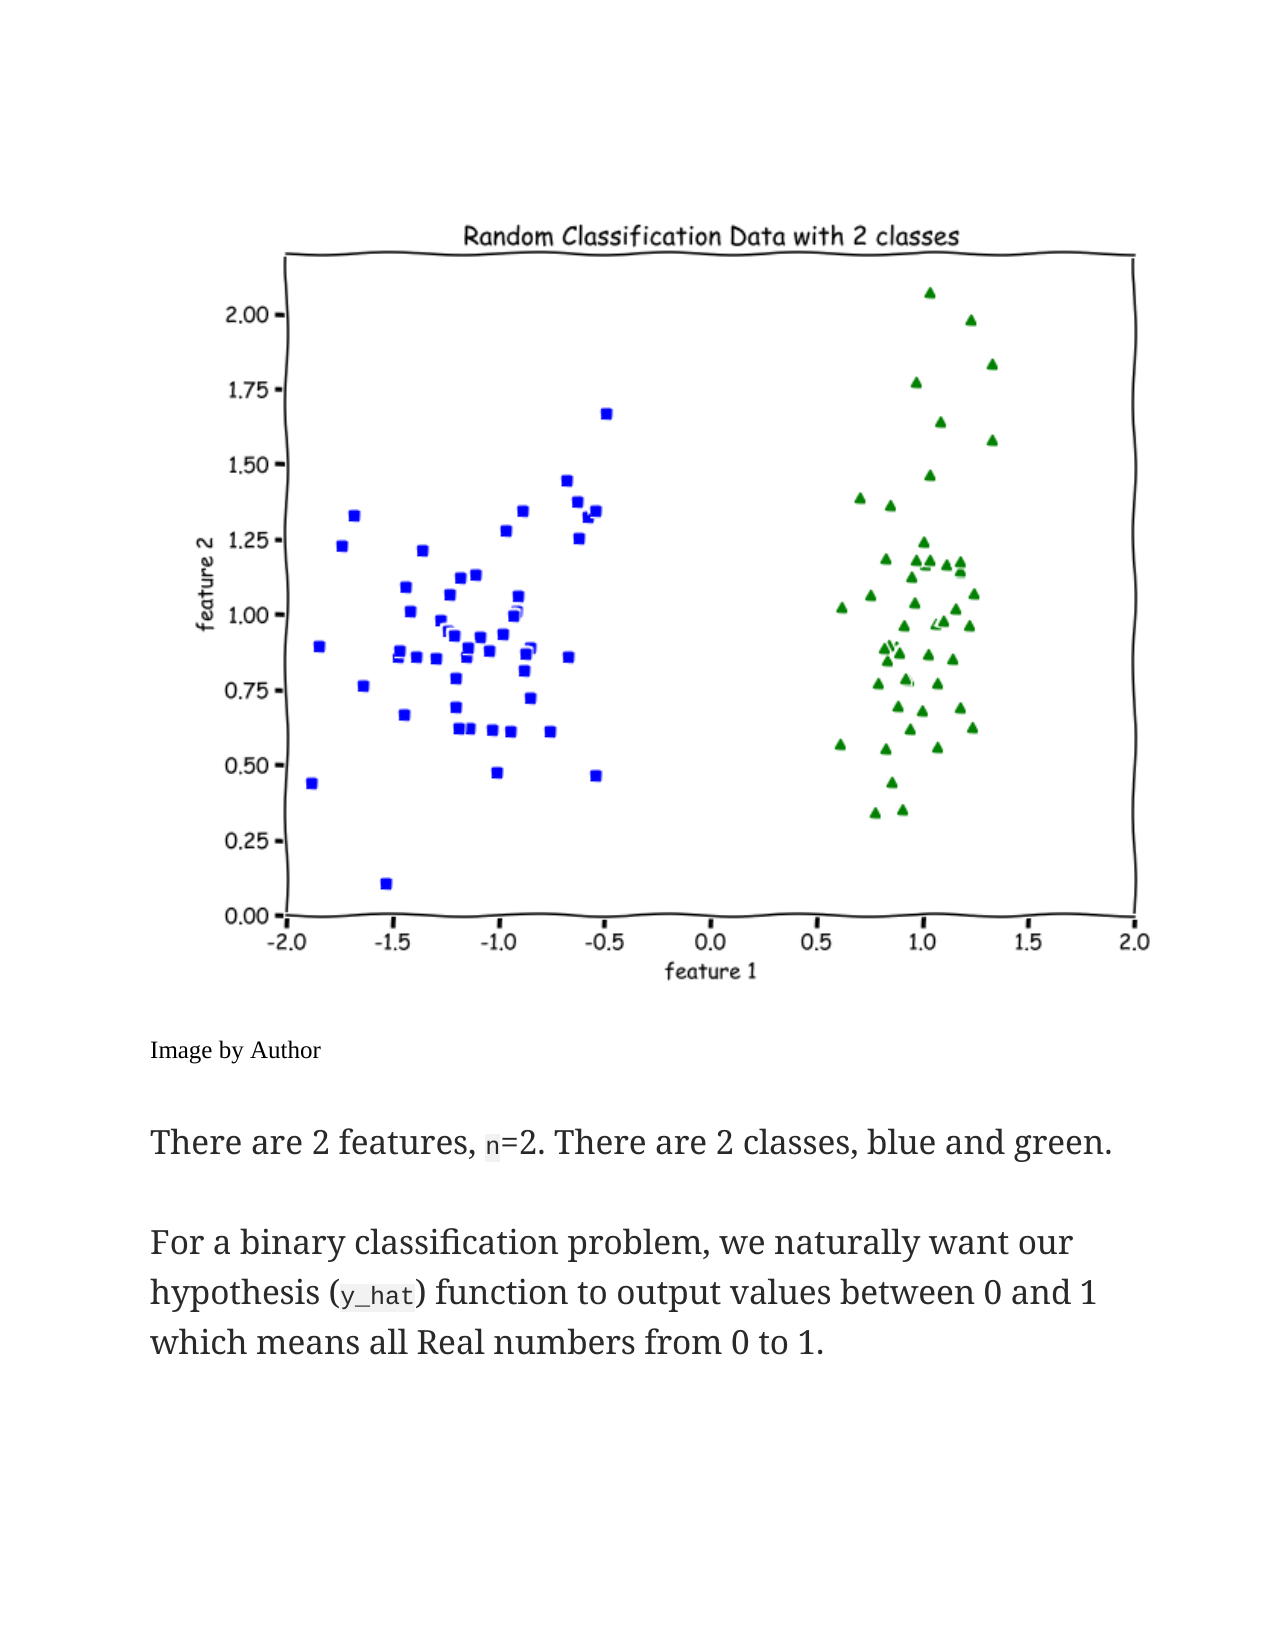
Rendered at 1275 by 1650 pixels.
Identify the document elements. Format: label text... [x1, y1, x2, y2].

text Image by Author [150, 1035, 1125, 1064]
text For a binary classification problem, we naturally want our hypothesis (y_hat) function to output values between 0 and 1 which means all Real numbers from 0 to 1. [150, 1214, 1125, 1364]
text There are 2 features, n=2. There are 2 classes, blue and green. [150, 1114, 1125, 1164]
picture [150, 150, 1244, 1025]
